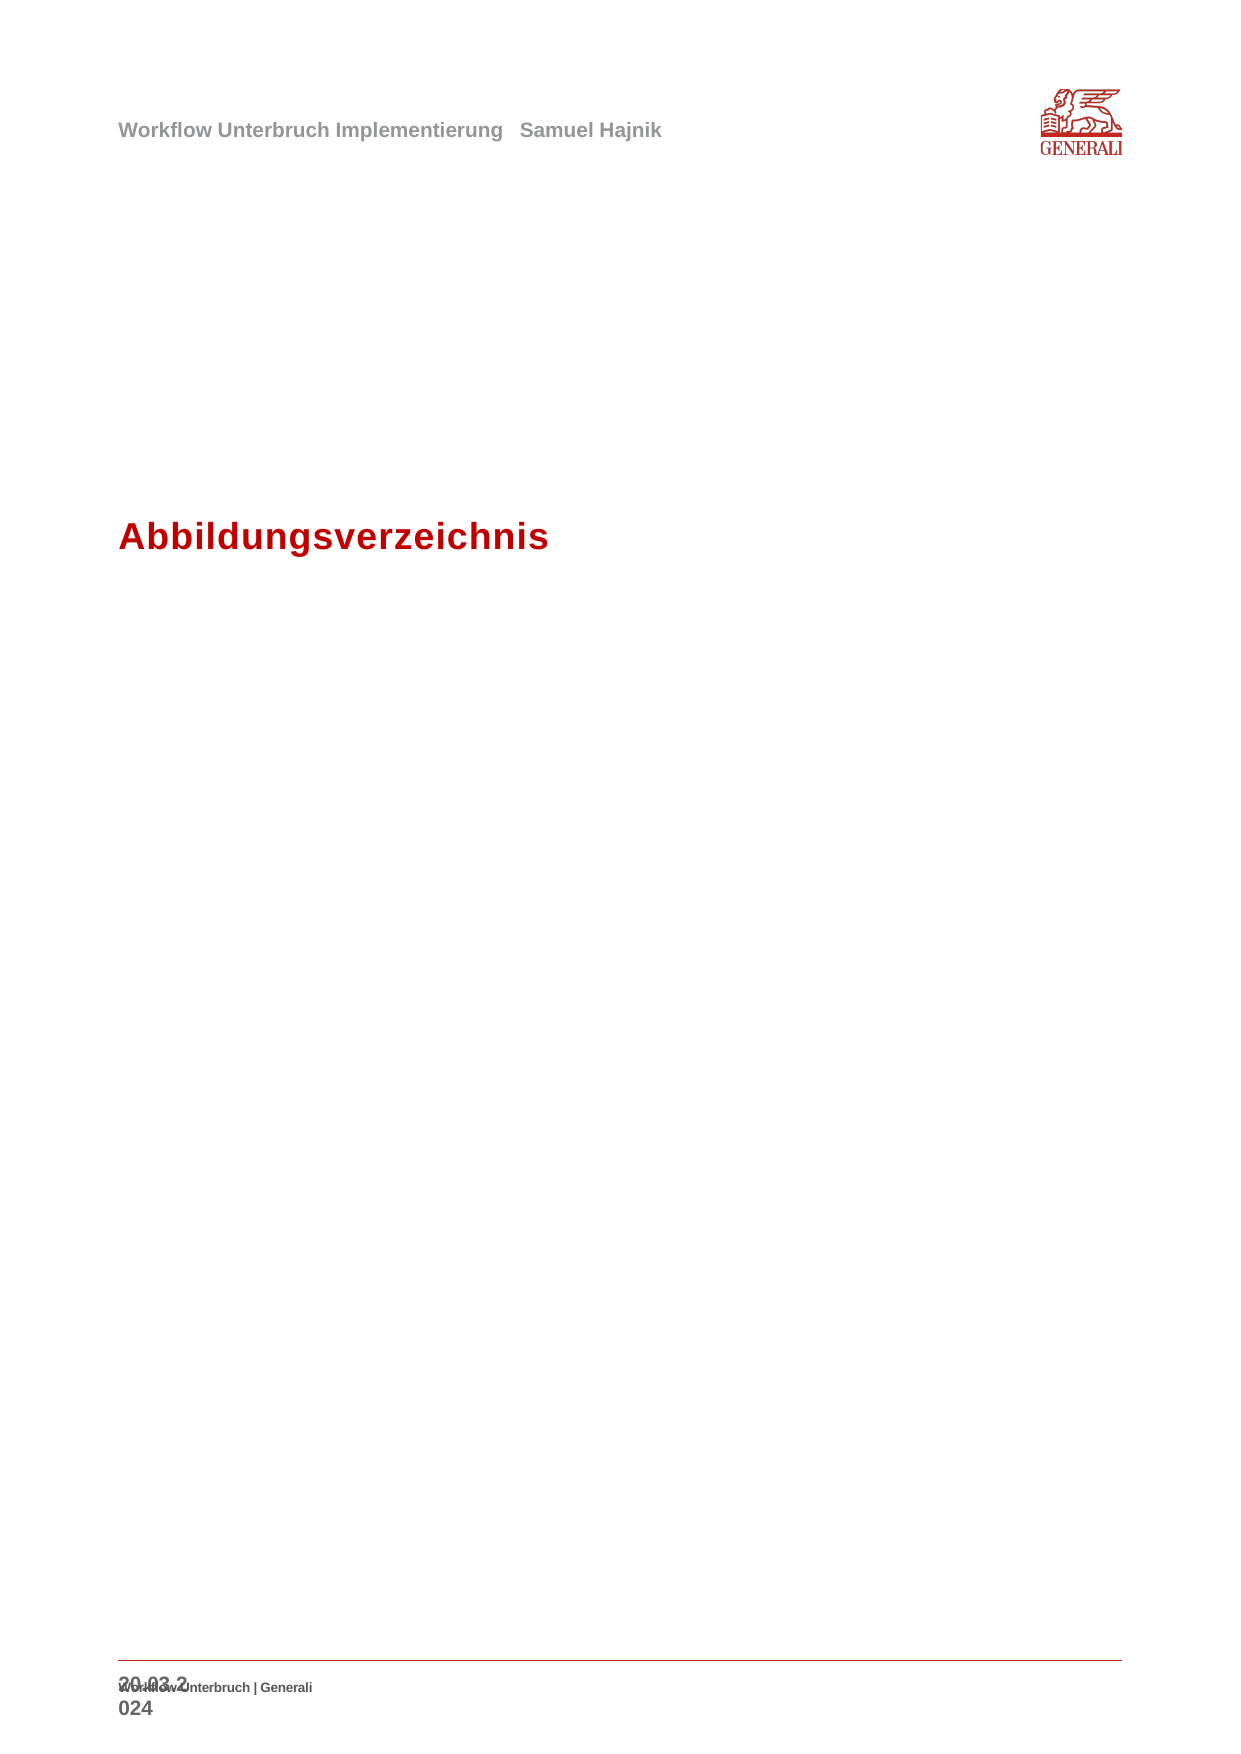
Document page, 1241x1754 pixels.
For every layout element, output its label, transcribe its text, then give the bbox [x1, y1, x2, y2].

text Abbildungsverzeichnis [118, 515, 1122, 558]
picture [1040, 89, 1123, 155]
